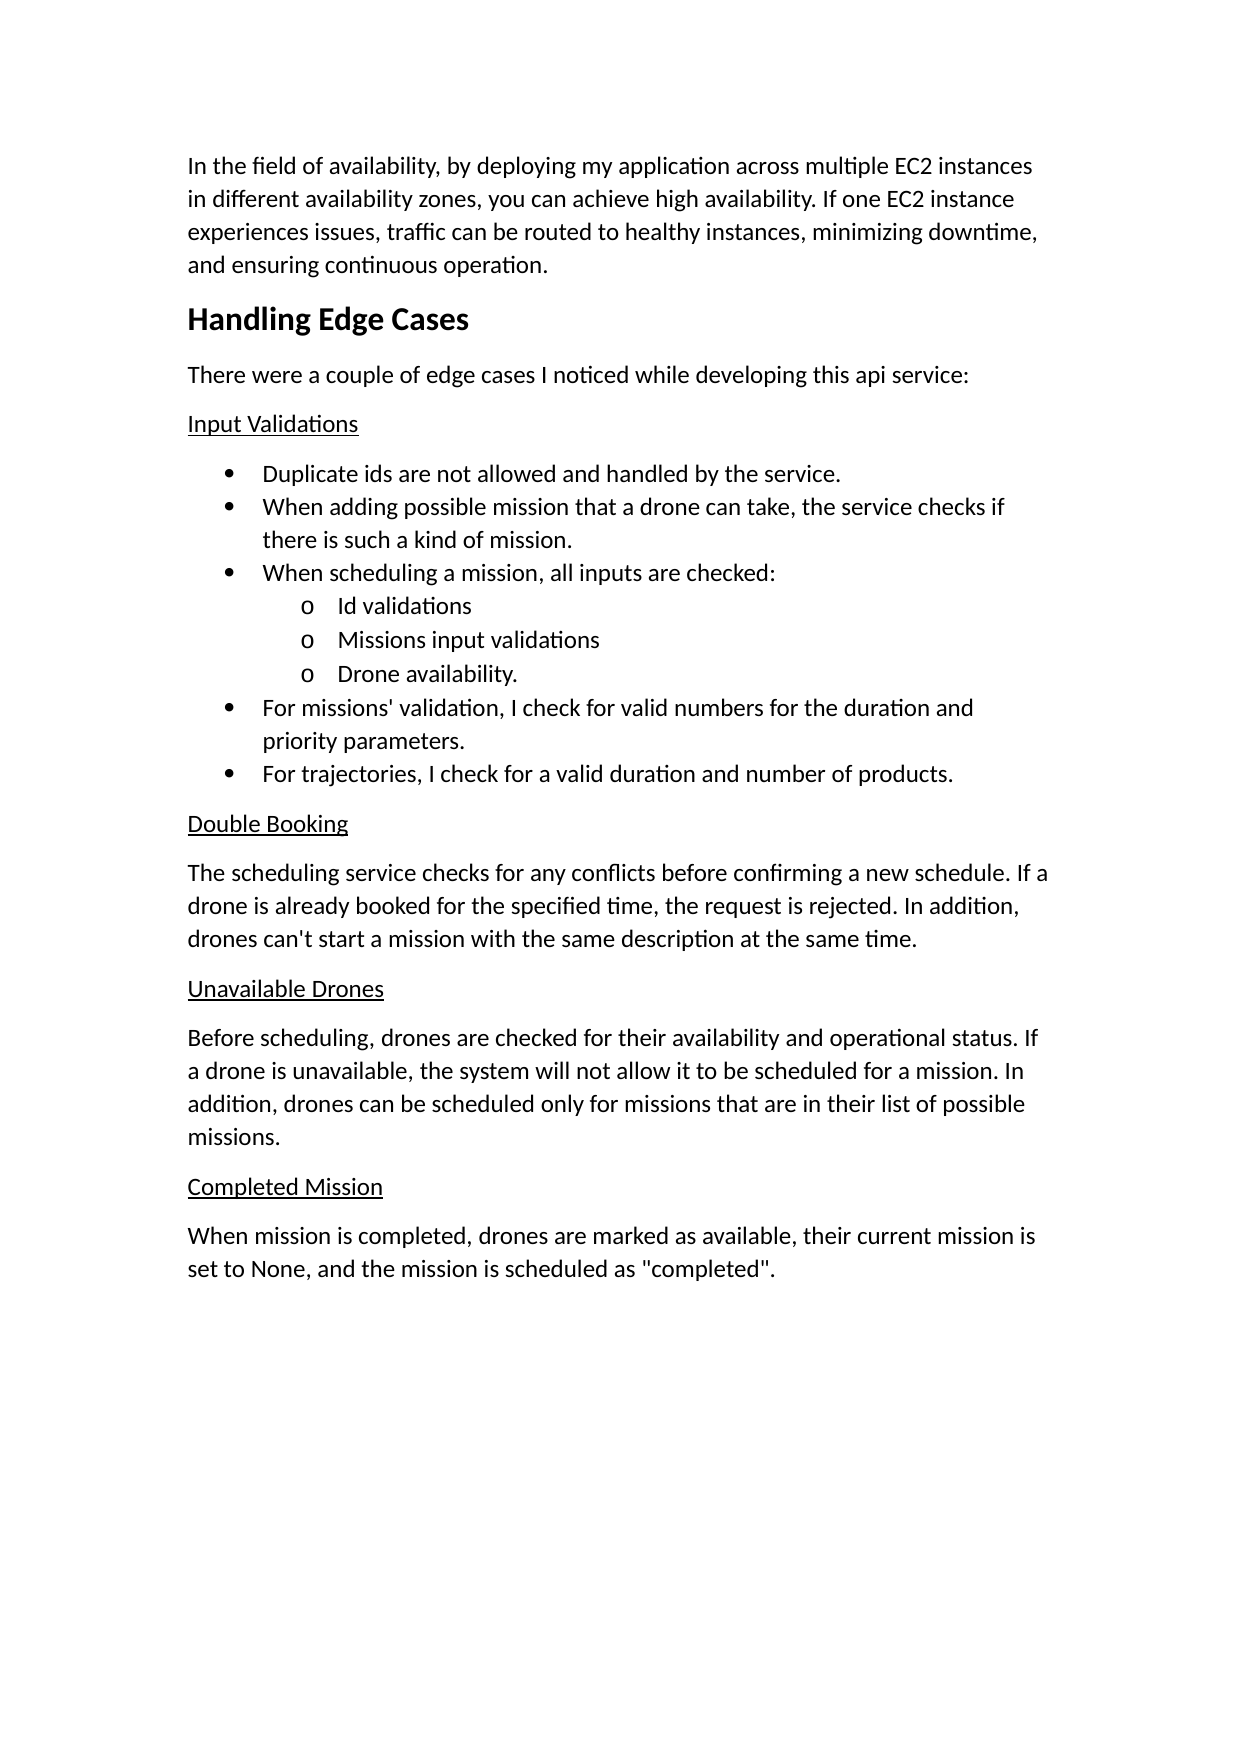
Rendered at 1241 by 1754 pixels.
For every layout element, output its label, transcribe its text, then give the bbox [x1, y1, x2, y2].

list Duplicate ids are not allowed and handled by the service. [225, 458, 1053, 489]
text Completed Mission [187, 1171, 1053, 1201]
list When adding possible mission that a drone can take, the service checks if there is such a kind of mission. [225, 491, 1053, 554]
text Unavailable Drones [187, 973, 1053, 1003]
list For trajectories, I check for a valid duration and number of products. [225, 758, 1053, 789]
list For missions' validation, I check for valid numbers for the duration and priority parameters. [225, 693, 1053, 756]
text Input Validations [187, 408, 1053, 439]
text Handling Edge Cases [187, 298, 1053, 339]
text There were a couple of edge cases I noticed while developing this api service: [187, 359, 1053, 389]
text The scheduling service checks for any conflicts before confirming a new schedule. If a drone is already booked for the specified time, the request is rejected. In addition, drones can't start a mission with the same description at the same time. [187, 858, 1053, 954]
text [187, 150, 1053, 279]
list Drone availability. [300, 658, 1053, 690]
text When mission is completed, drones are marked as available, their current mission is set to None, and the mission is scheduled as "completed". [187, 1221, 1053, 1284]
list When scheduling a mission, all inputs are checked: [225, 557, 1053, 587]
text Double Booking [187, 808, 1053, 838]
list Id validations [300, 590, 1053, 622]
list Missions input validations [300, 624, 1053, 656]
text Before scheduling, drones are checked for their availability and operational status. If a drone is unavailable, the system will not allow it to be scheduled for a mission. In addition, drones can be scheduled only for missions that are in their list of possible missions. [187, 1023, 1053, 1152]
